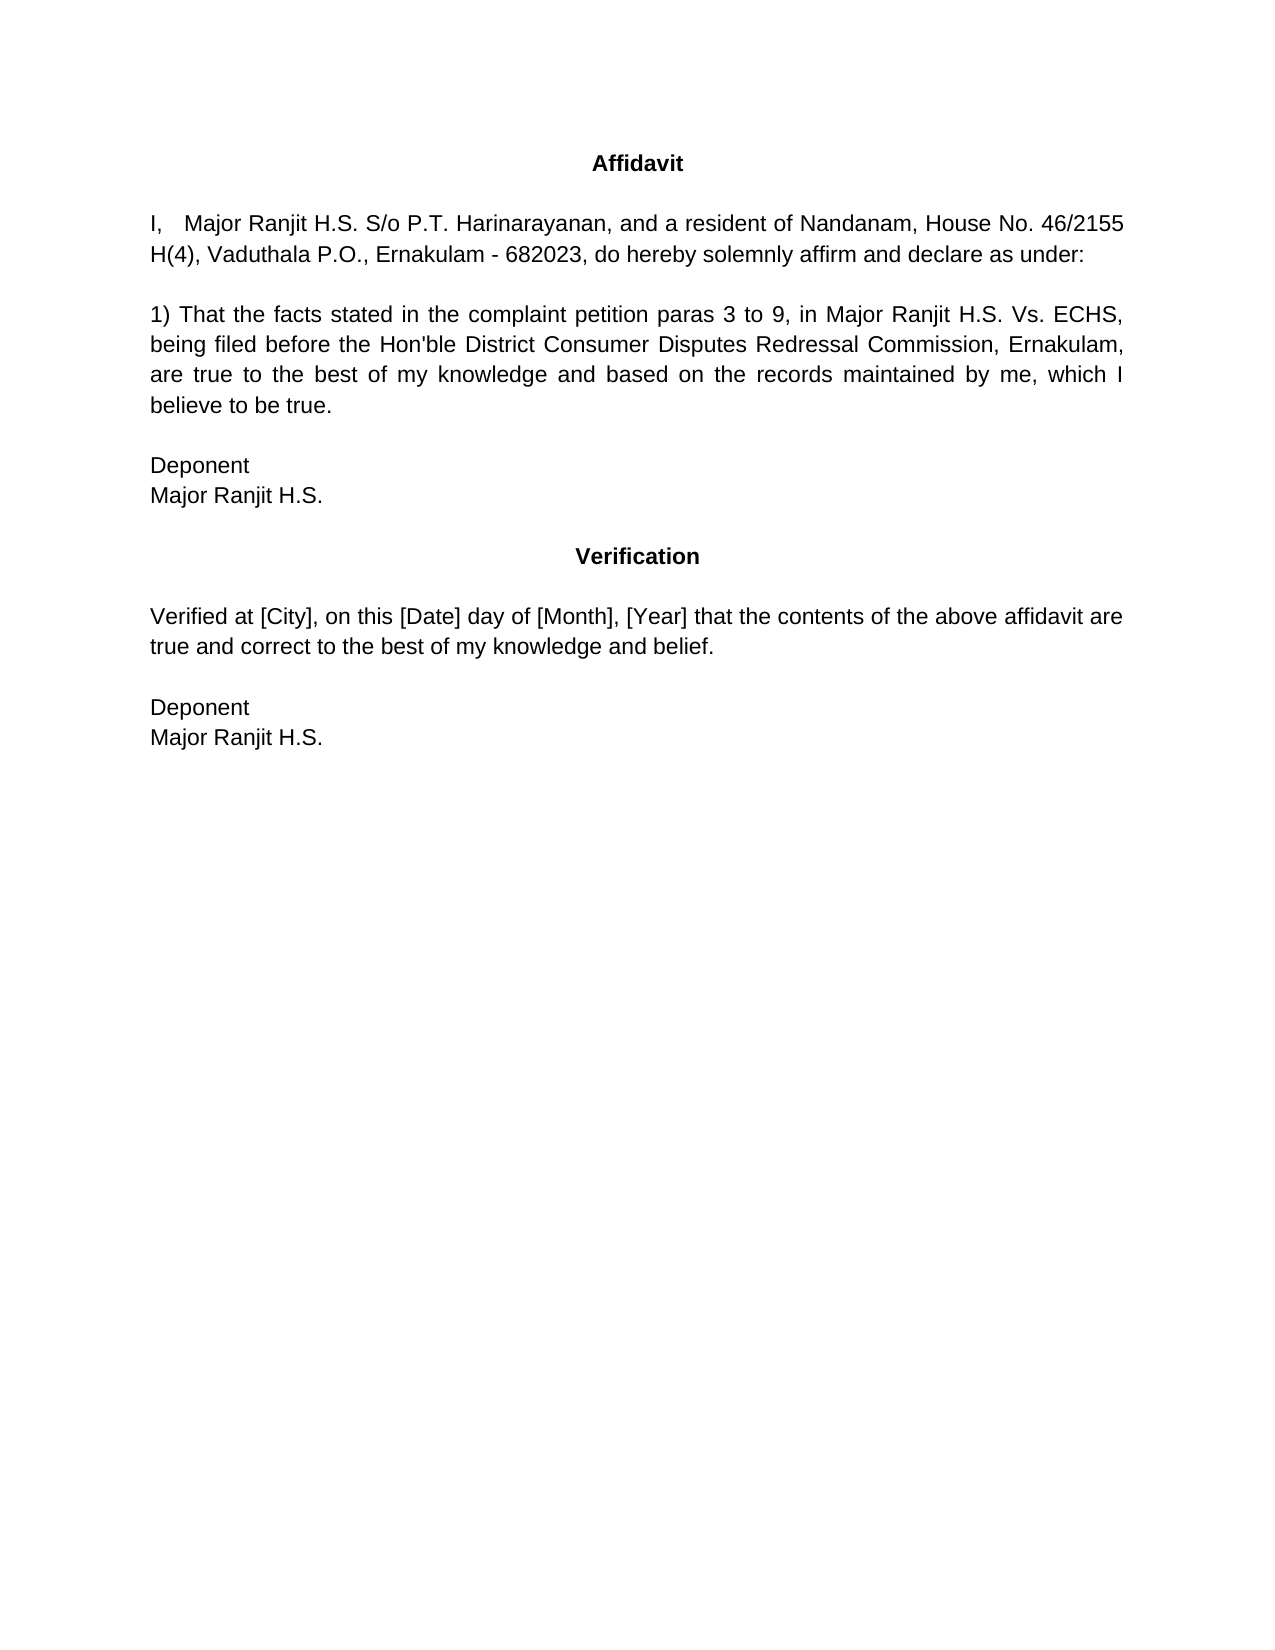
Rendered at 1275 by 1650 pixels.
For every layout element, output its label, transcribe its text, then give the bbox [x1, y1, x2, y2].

text Deponent [150, 452, 1125, 478]
text Verification [150, 543, 1125, 569]
text Major Ranjit H.S. [150, 724, 1125, 750]
text Deponent [150, 694, 1125, 720]
text Major Ranjit H.S. [150, 482, 1125, 509]
text Affidavit [150, 150, 1125, 176]
text Verified at [City], on this [Date] day of [Month], [Year] that the contents of the above affidavit are true and correct to the best of my knowledge and belief. [150, 603, 1125, 660]
text 1) That the facts stated in the complaint petition paras 3 to 9, in Major Ranjit H.S. Vs. ECHS, being filed before the Hon'ble District Consumer Disputes Redressal Commission, Ernakulam, are true to the best of my knowledge and based on the records maintained by me, which I believe to be true. [150, 301, 1125, 418]
text I, Major Ranjit H.S. S/o P.T. Harinarayanan, and a resident of Nandanam, House No. 46/2155 H(4), Vaduthala P.O., Ernakulam - 682023, do hereby solemnly affirm and declare as under: [150, 210, 1125, 267]
